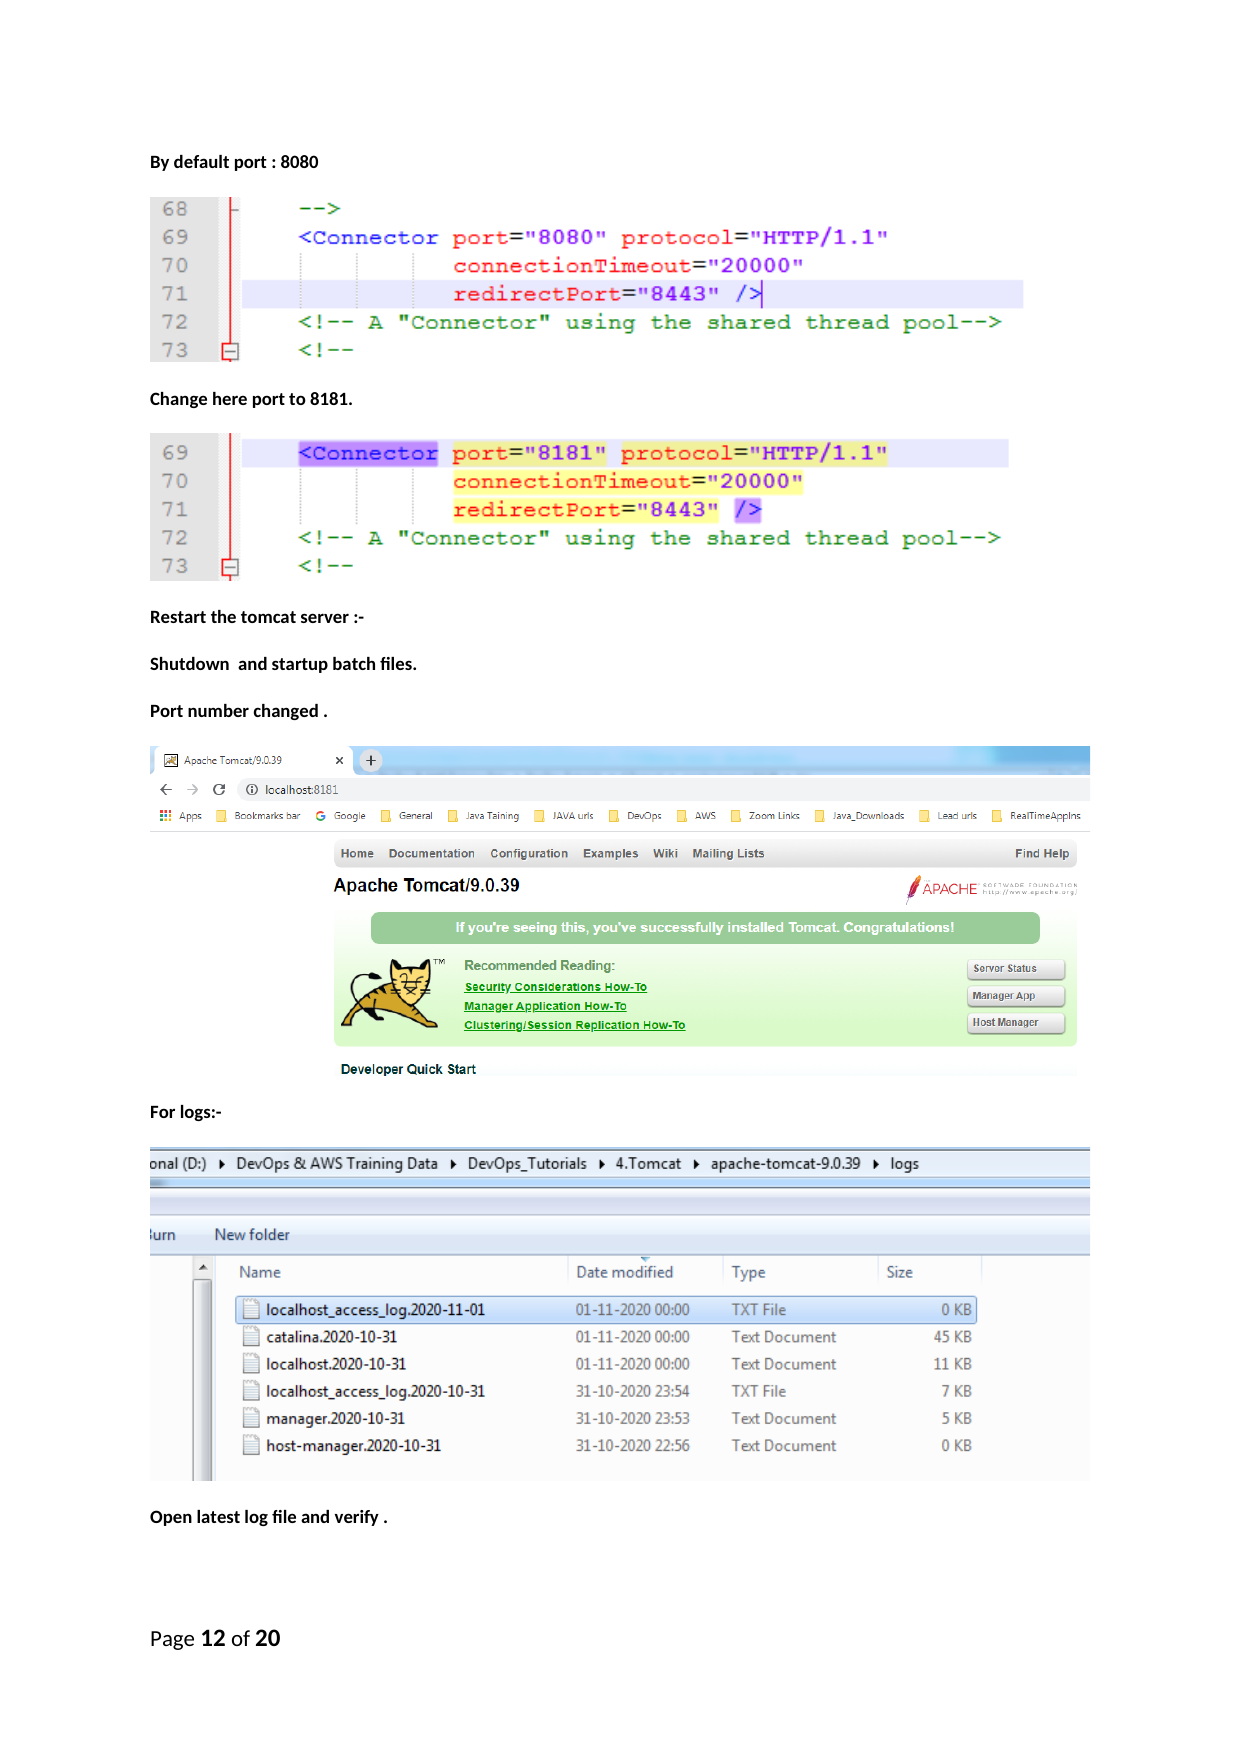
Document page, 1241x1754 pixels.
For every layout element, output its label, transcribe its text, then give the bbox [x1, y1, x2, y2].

picture [150, 746, 1091, 1076]
picture [150, 197, 1024, 362]
text Change here port to 8181. [150, 387, 1090, 409]
text Open latest log file and verify . [150, 1506, 1090, 1528]
text Port number changed . [150, 699, 1090, 722]
text By default port : 8080 [150, 150, 1090, 173]
text For logs:- [150, 1100, 1090, 1123]
picture [150, 1147, 1091, 1481]
text Shutdown and startup batch files. [150, 652, 1090, 675]
text Restart the tomcat server :- [150, 605, 1090, 628]
picture [150, 433, 1009, 581]
